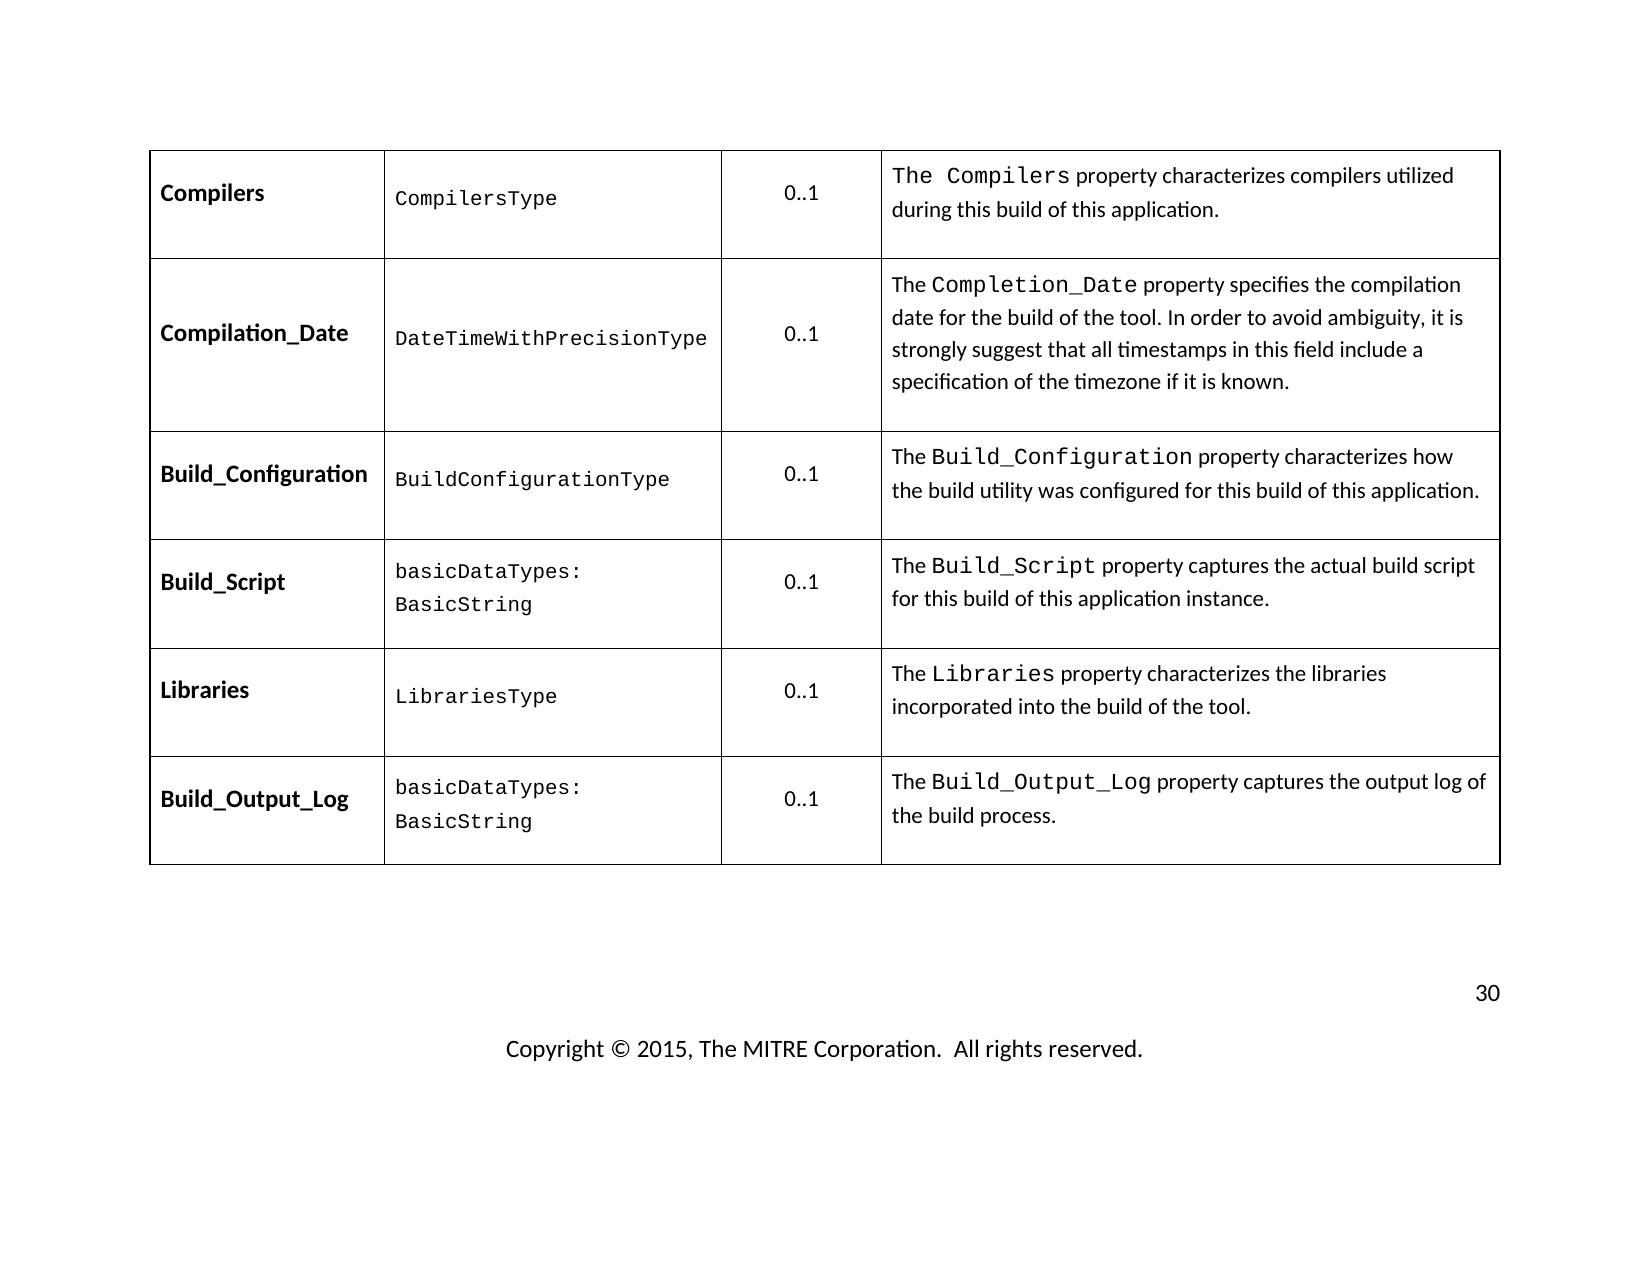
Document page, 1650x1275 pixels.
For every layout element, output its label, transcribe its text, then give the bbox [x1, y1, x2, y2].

table_cell LibrariesType [385, 649, 721, 756]
table_cell Build_Output_Log [151, 757, 384, 864]
table_cell 0..1 [722, 540, 881, 648]
table_cell Libraries [151, 649, 384, 756]
table_cell CompilersType [385, 151, 721, 258]
table_cell The Build_Configuration property characterizes how the build utility was configured for this build of this application. [882, 432, 1499, 539]
table_cell 0..1 [722, 757, 881, 864]
table_cell 0..1 [722, 432, 881, 539]
table_cell Build_Configuration [151, 432, 384, 539]
table_cell The Build_Script property captures the actual build script for this build of this application instance. [882, 540, 1499, 648]
table_cell BuildConfigurationType [385, 432, 721, 539]
table_cell The Completion_Date property specifies the compilation date for the build of the tool. In order to avoid ambiguity, it is strongly suggest that all timestamps in this field include a specification of the timezone if it is known. [882, 259, 1499, 431]
table_cell Compilation_Date [151, 259, 384, 431]
table_cell The Compilers property characterizes compilers utilized during this build of this application. [882, 151, 1499, 258]
table_cell 0..1 [722, 649, 881, 756]
table_cell basicDataTypes: BasicString [385, 540, 721, 648]
table_cell Compilers [151, 151, 384, 258]
table_cell DateTimeWithPrecisionType [385, 259, 721, 431]
table_cell The Libraries property characterizes the libraries incorporated into the build of the tool. [882, 649, 1499, 756]
table_cell 0..1 [722, 259, 881, 431]
table_cell Build_Script [151, 540, 384, 648]
table_cell The Build_Output_Log property captures the output log of the build process. [882, 757, 1499, 864]
table_cell 0..1 [722, 151, 881, 258]
table_cell basicDataTypes: BasicString [385, 757, 721, 864]
